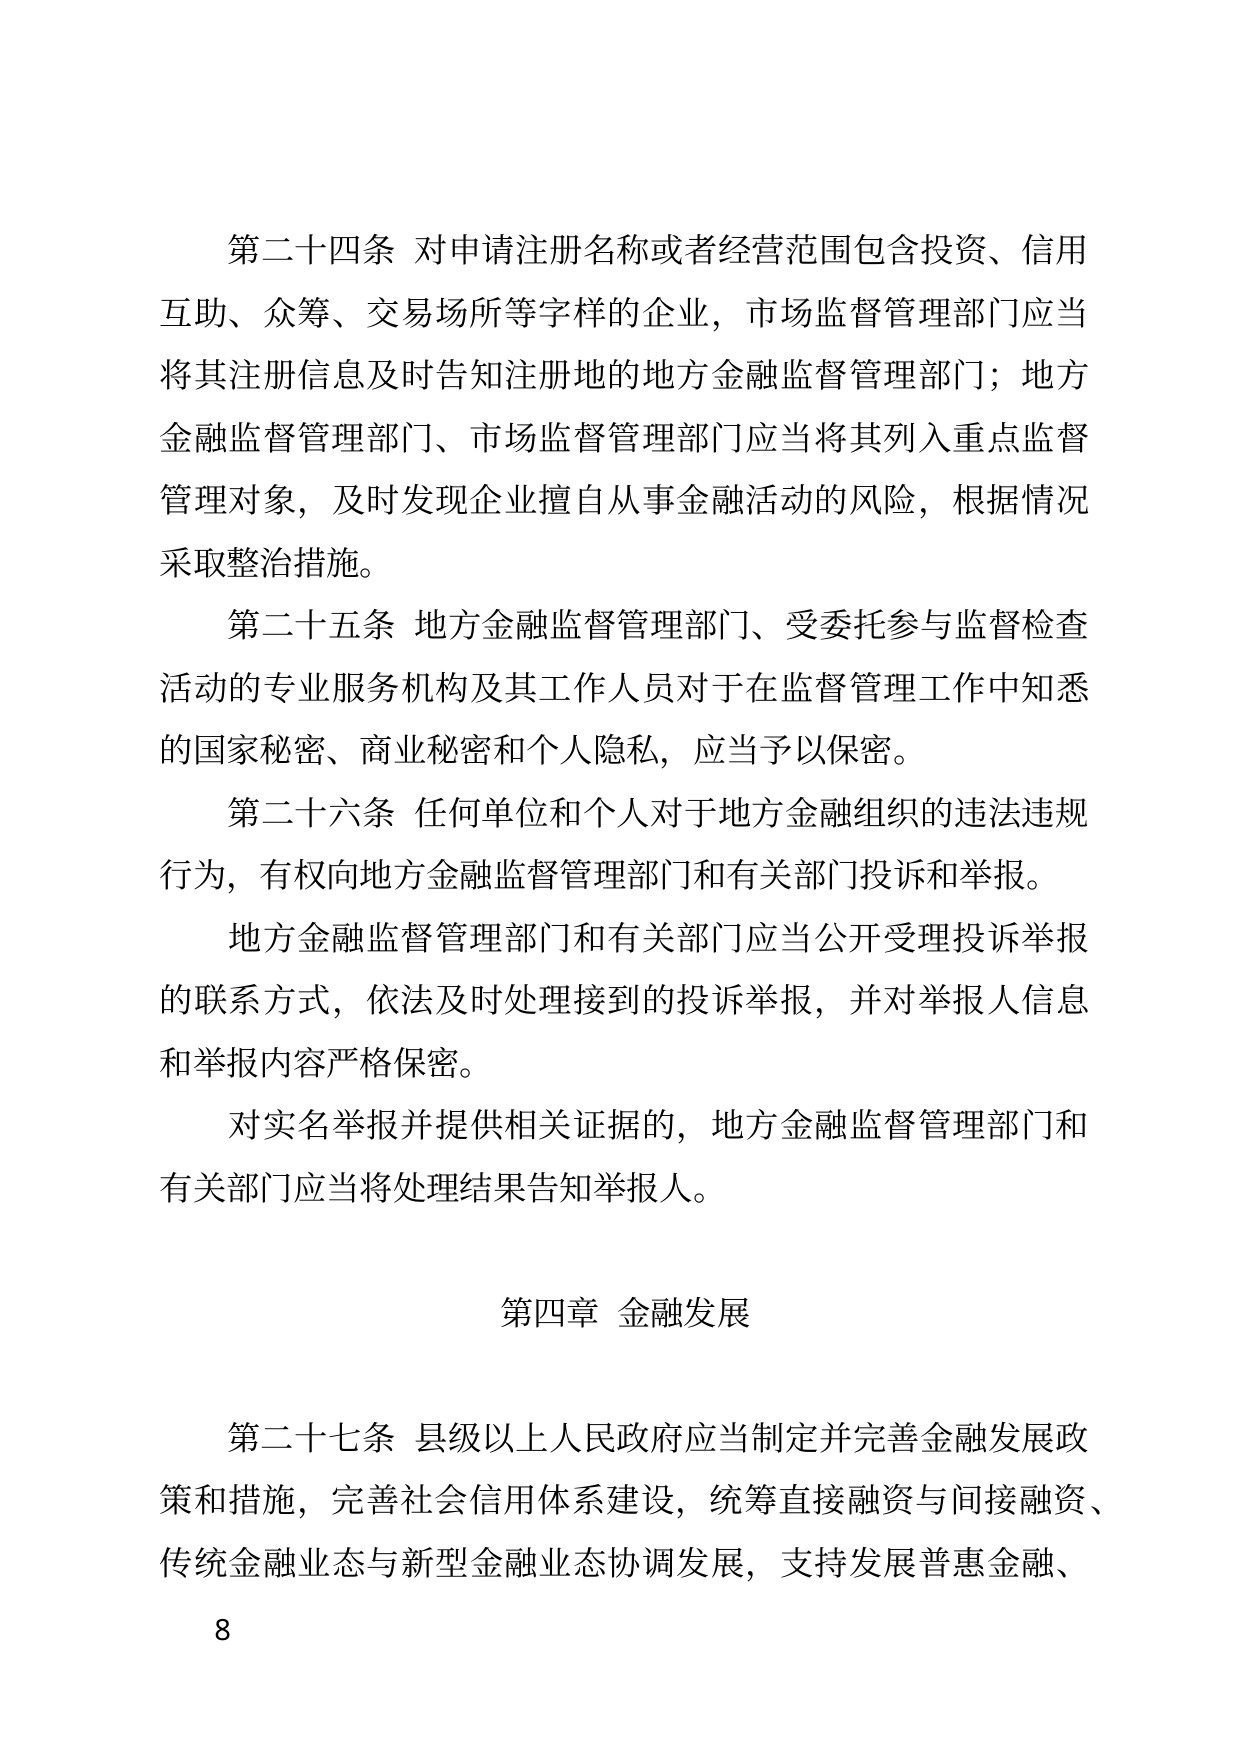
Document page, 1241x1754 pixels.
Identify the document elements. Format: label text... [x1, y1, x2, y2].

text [159, 1400, 1090, 1588]
text 地方金融监督管理部门和有关部门应当公开受理投诉举报的联系方式，依法及时处理接到的投诉举报，并对举报人信息和举报内容严格保密。 [159, 900, 1090, 1088]
text 第二十五条 地方金融监督管理部门、受委托参与监督检查活动的专业服务机构及其工作人员对于在监督管理工作中知悉的国家秘密、商业秘密和个人隐私，应当予以保密。 [159, 588, 1090, 775]
text 第二十四条 对申请注册名称或者经营范围包含投资、信用互助、众筹、交易场所等字样的企业，市场监督管理部门应当将其注册信息及时告知注册地的地方金融监督管理部门；地方金融监督管理部门、市场监督管理部门应当将其列入重点监督管理对象，及时发现企业擅自从事金融活动的风险，根据情况采取整治措施。 [159, 213, 1090, 588]
text 对实名举报并提供相关证据的，地方金融监督管理部门和有关部门应当将处理结果告知举报人。 [159, 1088, 1090, 1213]
text 第二十六条 任何单位和个人对于地方金融组织的违法违规行为，有权向地方金融监督管理部门和有关部门投诉和举报。 [159, 775, 1090, 900]
text 第四章 金融发展 [159, 1275, 1090, 1338]
